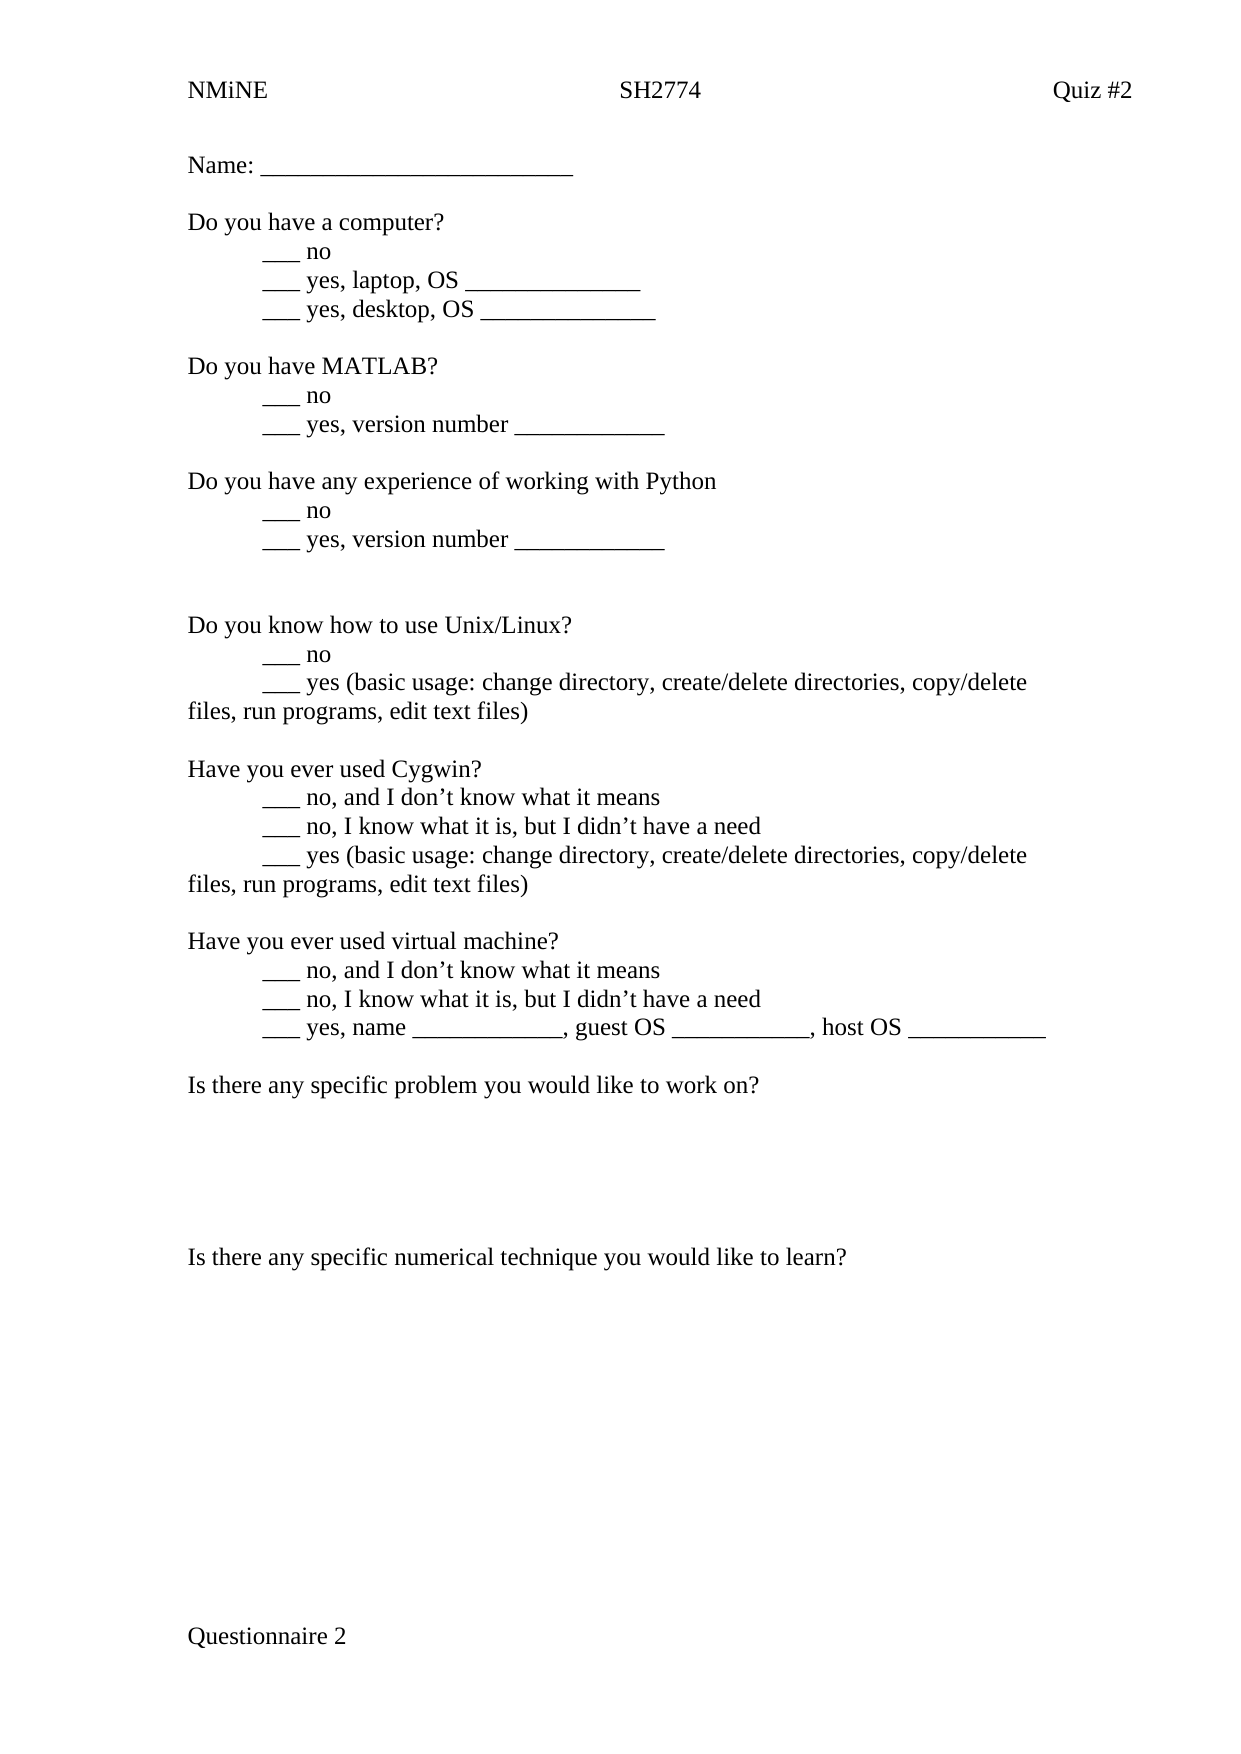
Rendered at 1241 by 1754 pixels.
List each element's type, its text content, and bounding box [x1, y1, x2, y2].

text ___ no [187, 236, 1053, 265]
text Is there any specific numerical technique you would like to learn? [187, 1242, 1053, 1271]
text ___ no, I know what it is, but I didn’t have a need [187, 811, 1053, 840]
text ___ yes, version number ____________ [187, 524, 1053, 552]
text Name: _________________________ [187, 150, 1053, 179]
text Have you ever used virtual machine? [187, 926, 1053, 955]
text Do you have MATLAB? [187, 351, 1053, 380]
text ___ no [187, 495, 1053, 524]
text ___ no [187, 380, 1053, 409]
text Have you ever used Cygwin? [187, 754, 1053, 782]
text ___ yes, version number ____________ [187, 409, 1053, 437]
text ___ yes (basic usage: change directory, create/delete directories, copy/delete files, run programs, edit text files) [187, 840, 1053, 897]
text ___ no [187, 639, 1053, 667]
text ___ yes, desktop, OS ______________ [187, 294, 1053, 322]
text ___ no, I know what it is, but I didn’t have a need [187, 984, 1053, 1012]
text ___ no, and I don’t know what it means [187, 782, 1053, 811]
text Do you have any experience of working with Python [187, 466, 1053, 495]
text ___ yes (basic usage: change directory, create/delete directories, copy/delete files, run programs, edit text files) [187, 667, 1053, 725]
text Is there any specific problem you would like to work on? [187, 1070, 1053, 1099]
text Do you have a computer? [187, 207, 1053, 236]
text ___ yes, laptop, OS ______________ [187, 265, 1053, 294]
text ___ no, and I don’t know what it means [187, 955, 1053, 984]
text ___ yes, name ____________, guest OS ___________, host OS ___________ [187, 1012, 1053, 1041]
text Do you know how to use Unix/Linux? [187, 610, 1053, 639]
